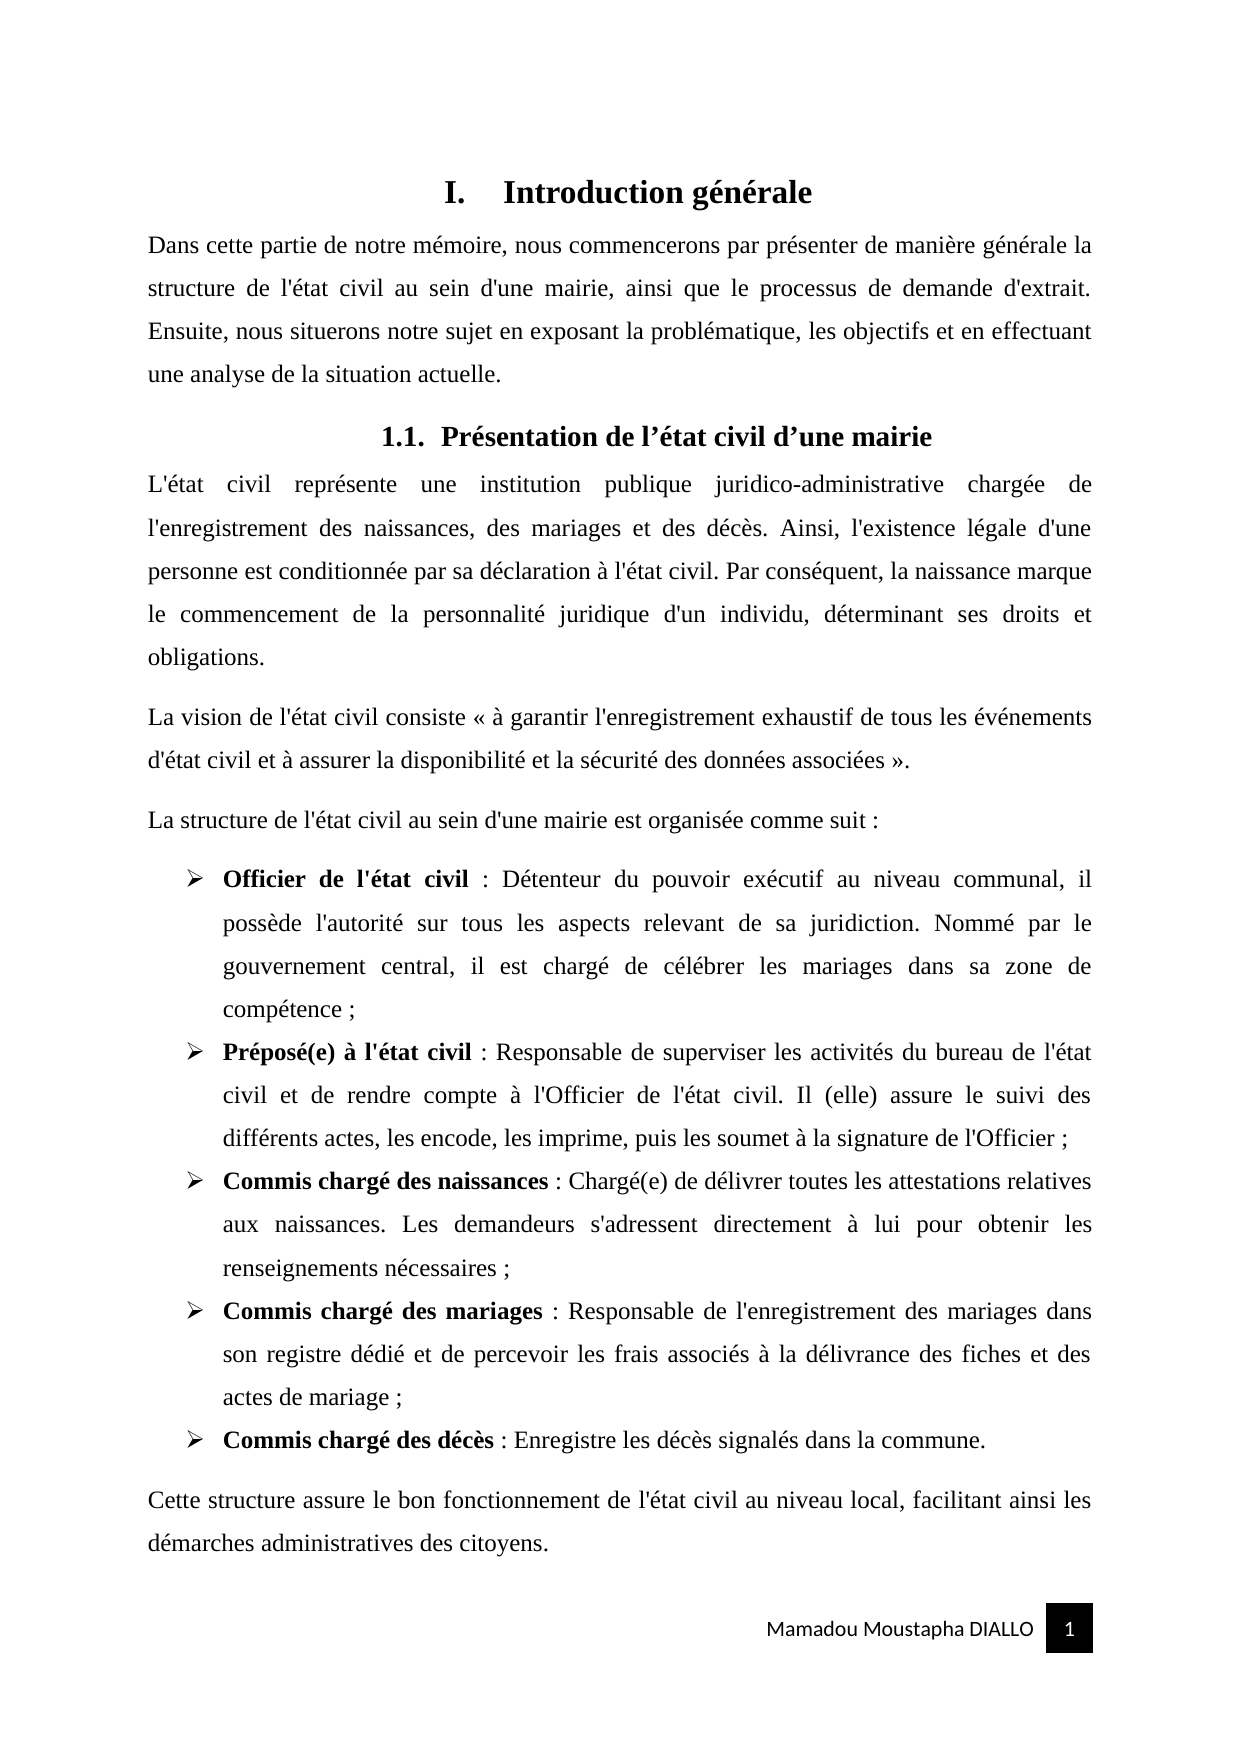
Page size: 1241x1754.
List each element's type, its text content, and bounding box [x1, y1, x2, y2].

list Commis chargé des décès : Enregistre les décès signalés dans la commune. [185, 1425, 1093, 1454]
subtitle Introduction générale [185, 173, 1093, 211]
text Cette structure assure le bon fonctionnement de l'état civil au niveau local, facilitant ainsi les démarches administratives des citoyens. [148, 1485, 1093, 1557]
text Dans cette partie de notre mémoire, nous commencerons par présenter de manière générale la structure de l'état civil au sein d'une mairie, ainsi que le processus de demande d'extrait. Ensuite, nous situerons notre sujet en exposant la problématique, les objectifs et en effectuant une analyse de la situation actuelle. [148, 230, 1093, 388]
text L'état civil représente une institution publique juridico-administrative chargée de l'enregistrement des naissances, des mariages et des décès. Ainsi, l'existence légale d'une personne est conditionnée par sa déclaration à l'état civil. Par conséquent, la naissance marque le commencement de la personnalité juridique d'un individu, déterminant ses droits et obligations. [148, 469, 1093, 671]
list Commis chargé des naissances : Chargé(e) de délivrer toutes les attestations relatives aux naissances. Les demandeurs s'adressent directement à lui pour obtenir les renseignements nécessaires ; [185, 1166, 1093, 1281]
subtitle Présentation de l’état civil d’une mairie [221, 419, 1093, 453]
list Préposé(e) à l'état civil : Responsable de superviser les activités du bureau de l'état civil et de rendre compte à l'Officier de l'état civil. Il (elle) assure le suivi des différents actes, les encode, les imprime, puis les soumet à la signature de l'Officier ; [185, 1037, 1093, 1152]
text La structure de l'état civil au sein d'une mairie est organisée comme suit : [148, 805, 1093, 833]
list Officier de l'état civil : Détenteur du pouvoir exécutif au niveau communal, il possède l'autorité sur tous les aspects relevant de sa juridiction. Nommé par le gouvernement central, il est chargé de célébrer les mariages dans sa zone de compétence ; [185, 864, 1093, 1023]
text La vision de l'état civil consiste « à garantir l'enregistrement exhaustif de tous les événements d'état civil et à assurer la disponibilité et la sécurité des données associées ». [148, 702, 1093, 774]
list Commis chargé des mariages : Responsable de l'enregistrement des mariages dans son registre dédié et de percevoir les frais associés à la délivrance des fiches et des actes de mariage ; [185, 1296, 1093, 1411]
